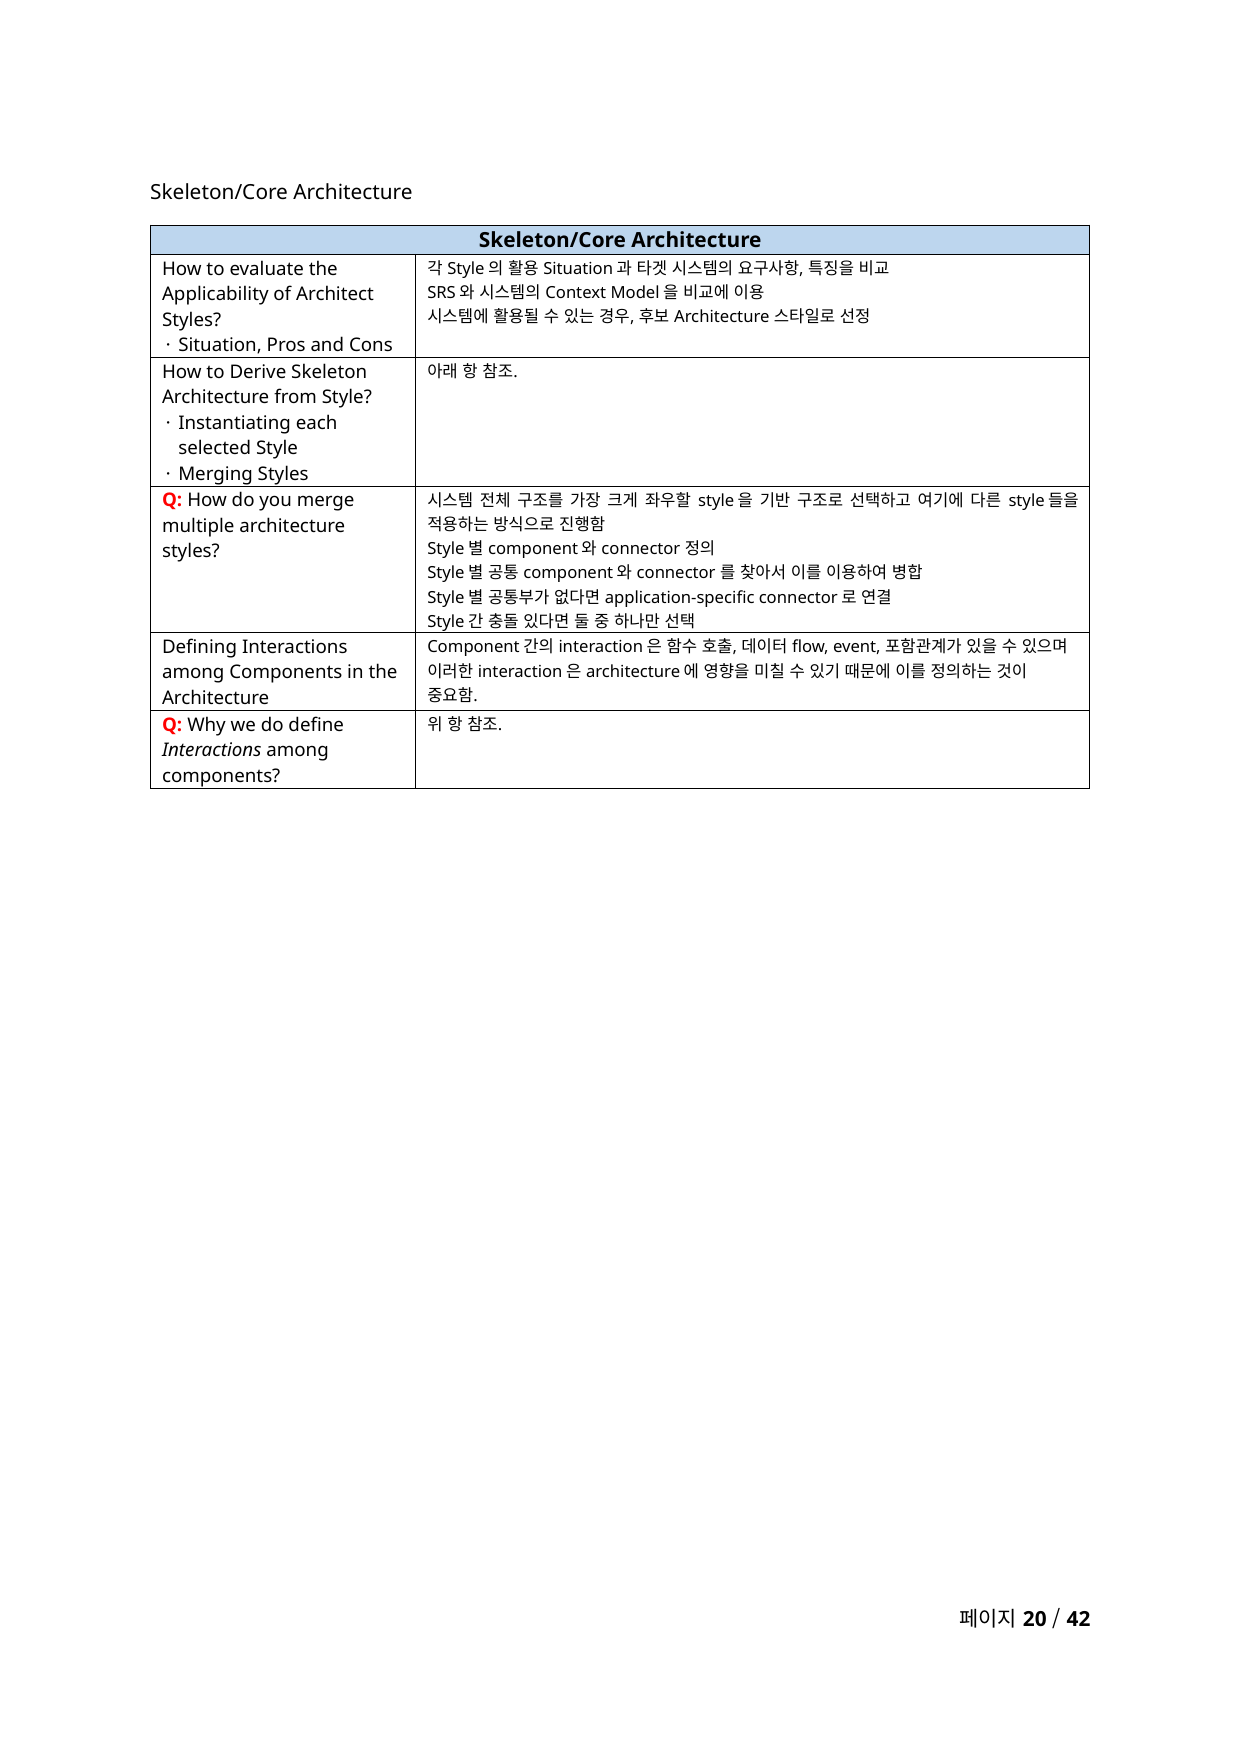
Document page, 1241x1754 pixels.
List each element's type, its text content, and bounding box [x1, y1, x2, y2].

table_cell How to Derive Skeleton Architecture from Style? Instantiating each selected Style Merging Styles [151, 358, 415, 486]
table_cell Q: Why we do define Interactions among components? [151, 711, 415, 787]
table_cell 위 항 참조. [416, 711, 1089, 787]
table_cell Q: How do you merge multiple architecture styles? [151, 487, 415, 632]
table_cell 시스템 전체 구조를 가장 크게 좌우할 style을 기반 구조로 선택하고 여기에 다른 style들을 적용하는 방식으로 진행함 Style별 component와 connector 정의 Style별 공통 component와 connector 를 찾아서 이를 이용하여 병합 Style별 공통부가 없다면 application-specific connector로 연결 Style간 충돌 있다면 둘 중 하나만 선택 [416, 487, 1089, 632]
table_cell Defining Interactions among Components in the Architecture [151, 633, 415, 710]
subtitle Skeleton/Core Architecture [150, 177, 1090, 206]
table_cell How to evaluate the Applicability of Architect Styles? Situation, Pros and Cons [151, 255, 415, 357]
table_cell 아래 항 참조. [416, 358, 1089, 486]
table_header Skeleton/Core Architecture [151, 226, 1089, 254]
table_cell Component간의 interaction은 함수 호출, 데이터 flow, event, 포함관계가 있을 수 있으며 이러한 interaction은 architecture에 영향을 미칠 수 있기 때문에 이를 정의하는 것이 중요함. [416, 633, 1089, 710]
table_cell 각 Style의 활용 Situation과 타겟 시스템의 요구사항, 특징을 비교 SRS와 시스템의 Context Model을 비교에 이용 시스템에 활용될 수 있는 경우, 후보 Architecture 스타일로 선정 [416, 255, 1089, 357]
